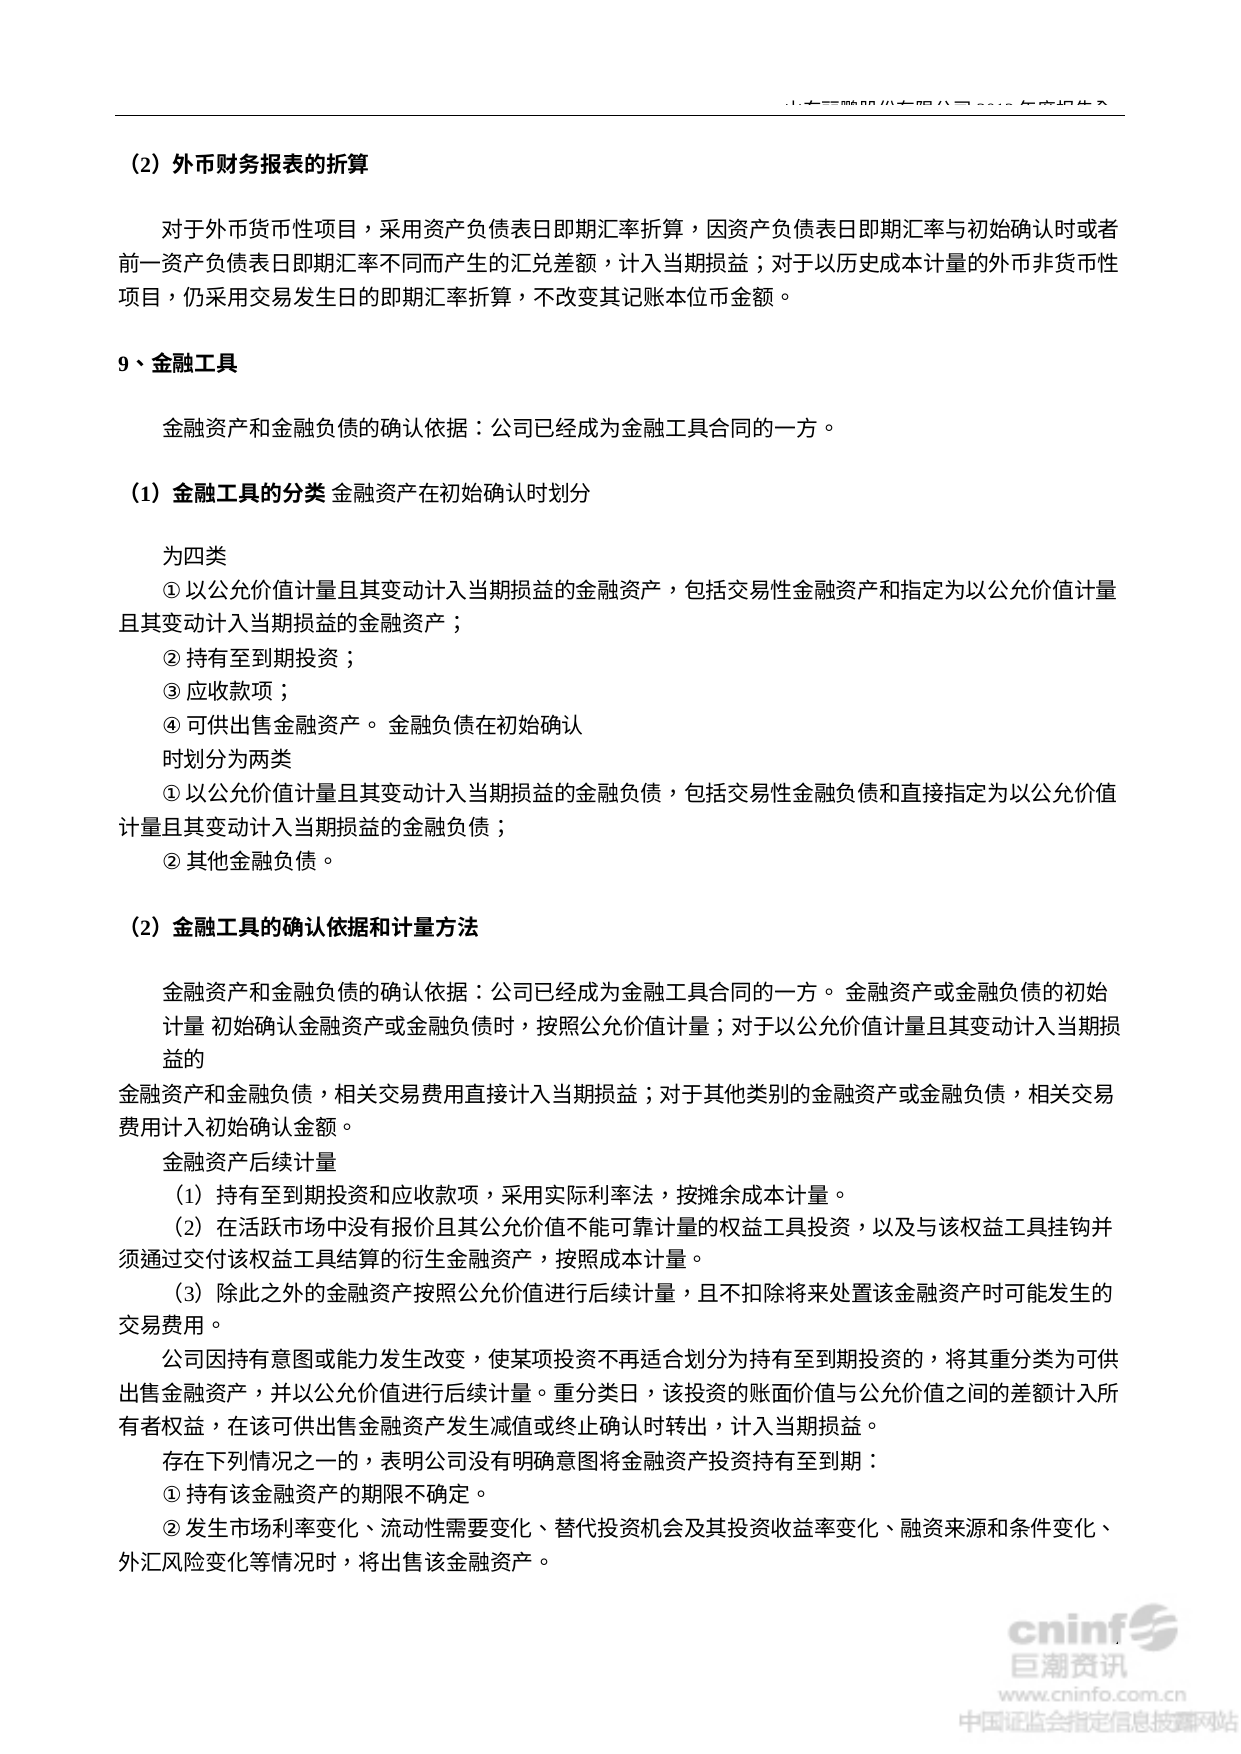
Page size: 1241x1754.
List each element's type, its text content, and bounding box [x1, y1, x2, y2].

text 金融资产后续计量 [162, 1147, 1123, 1176]
subtitle （2）金融工具的确认依据和计量方法 [118, 912, 1123, 942]
text ③应收款项； [162, 676, 1123, 706]
text （3）除此之外的金融资产按照公允价值进行后续计量，且不扣除将来处置该金融资产时可能发生的 交易费用。 [118, 1278, 1123, 1339]
text 存在下列情况之一的，表明公司没有明确意图将金融资产投资持有至到期： [162, 1446, 1123, 1475]
subtitle （2）外币财务报表的折算 [118, 149, 1123, 179]
text ①以公允价值计量且其变动计入当期损益的金融资产，包括交易性金融资产和指定为以公允价值计量 且其变动计入当期损益的金融资产； [118, 574, 1123, 638]
text 金融资产和金融负债，相关交易费用直接计入当期损益；对于其他类别的金融资产或金融负债，相关交易 费用计入初始确认金额。 [118, 1079, 1123, 1142]
text 对于外币货币性项目，采用资产负债表日即期汇率折算，因资产负债表日即期汇率与初始确认时或者 前一资产负债表日即期汇率不同而产生的汇兑差额，计入当期损益；对于以历史成本计量的外币非货币性 项目，仍采用交易发生日的即期汇率折算，不改变其记账本位币金额。 [118, 214, 1123, 311]
text 金融资产和金融负债的确认依据：公司已经成为金融工具合同的一方。 金融资产或金融负债的初始计量 初始确认金融资产或金融负债时，按照公允价值计量；对于以公允价值计量且其变动计入当期损益的 [162, 977, 1123, 1074]
text ①以公允价值计量且其变动计入当期损益的金融负债，包括交易性金融负债和直接指定为以公允价值 计量且其变动计入当期损益的金融负债； [118, 778, 1123, 841]
text （1）持有至到期投资和应收款项，采用实际利率法，按摊余成本计量。 [162, 1180, 1123, 1210]
subtitle 9、金融工具 [118, 348, 1123, 378]
text ②其他金融负债。 [162, 846, 1123, 876]
text （1）金融工具的分类 金融资产在初始确认时划分为四类 [118, 446, 601, 571]
text ①持有该金融资产的期限不确定。 [162, 1479, 1123, 1509]
text ②持有至到期投资； [162, 643, 1123, 672]
text ④可供出售金融资产。 金融负债在初始确认时划分为两类 [162, 710, 601, 773]
text 金融资产和金融负债的确认依据：公司已经成为金融工具合同的一方。 [162, 413, 1123, 443]
text ②发生市场利率变化、流动性需要变化、替代投资机会及其投资收益率变化、融资来源和条件变化、 外汇风险变化等情况时，将出售该金融资产。 [118, 1513, 1123, 1576]
text 公司因持有意图或能力发生改变，使某项投资不再适合划分为持有至到期投资的，将其重分类为可供 出售金融资产，并以公允价值进行后续计量。重分类日，该投资的账面价值与公允价值之间的差额计入所 有者权益，在该可供出售金融资产发生减值或终止确认时转出，计入当期损益。 [118, 1344, 1123, 1441]
text （2）在活跃市场中没有报价且其公允价值不能可靠计量的权益工具投资，以及与该权益工具挂钩并 须通过交付该权益工具结算的衍生金融资产，按照成本计量。 [118, 1212, 1123, 1274]
picture [958, 1593, 1241, 1754]
